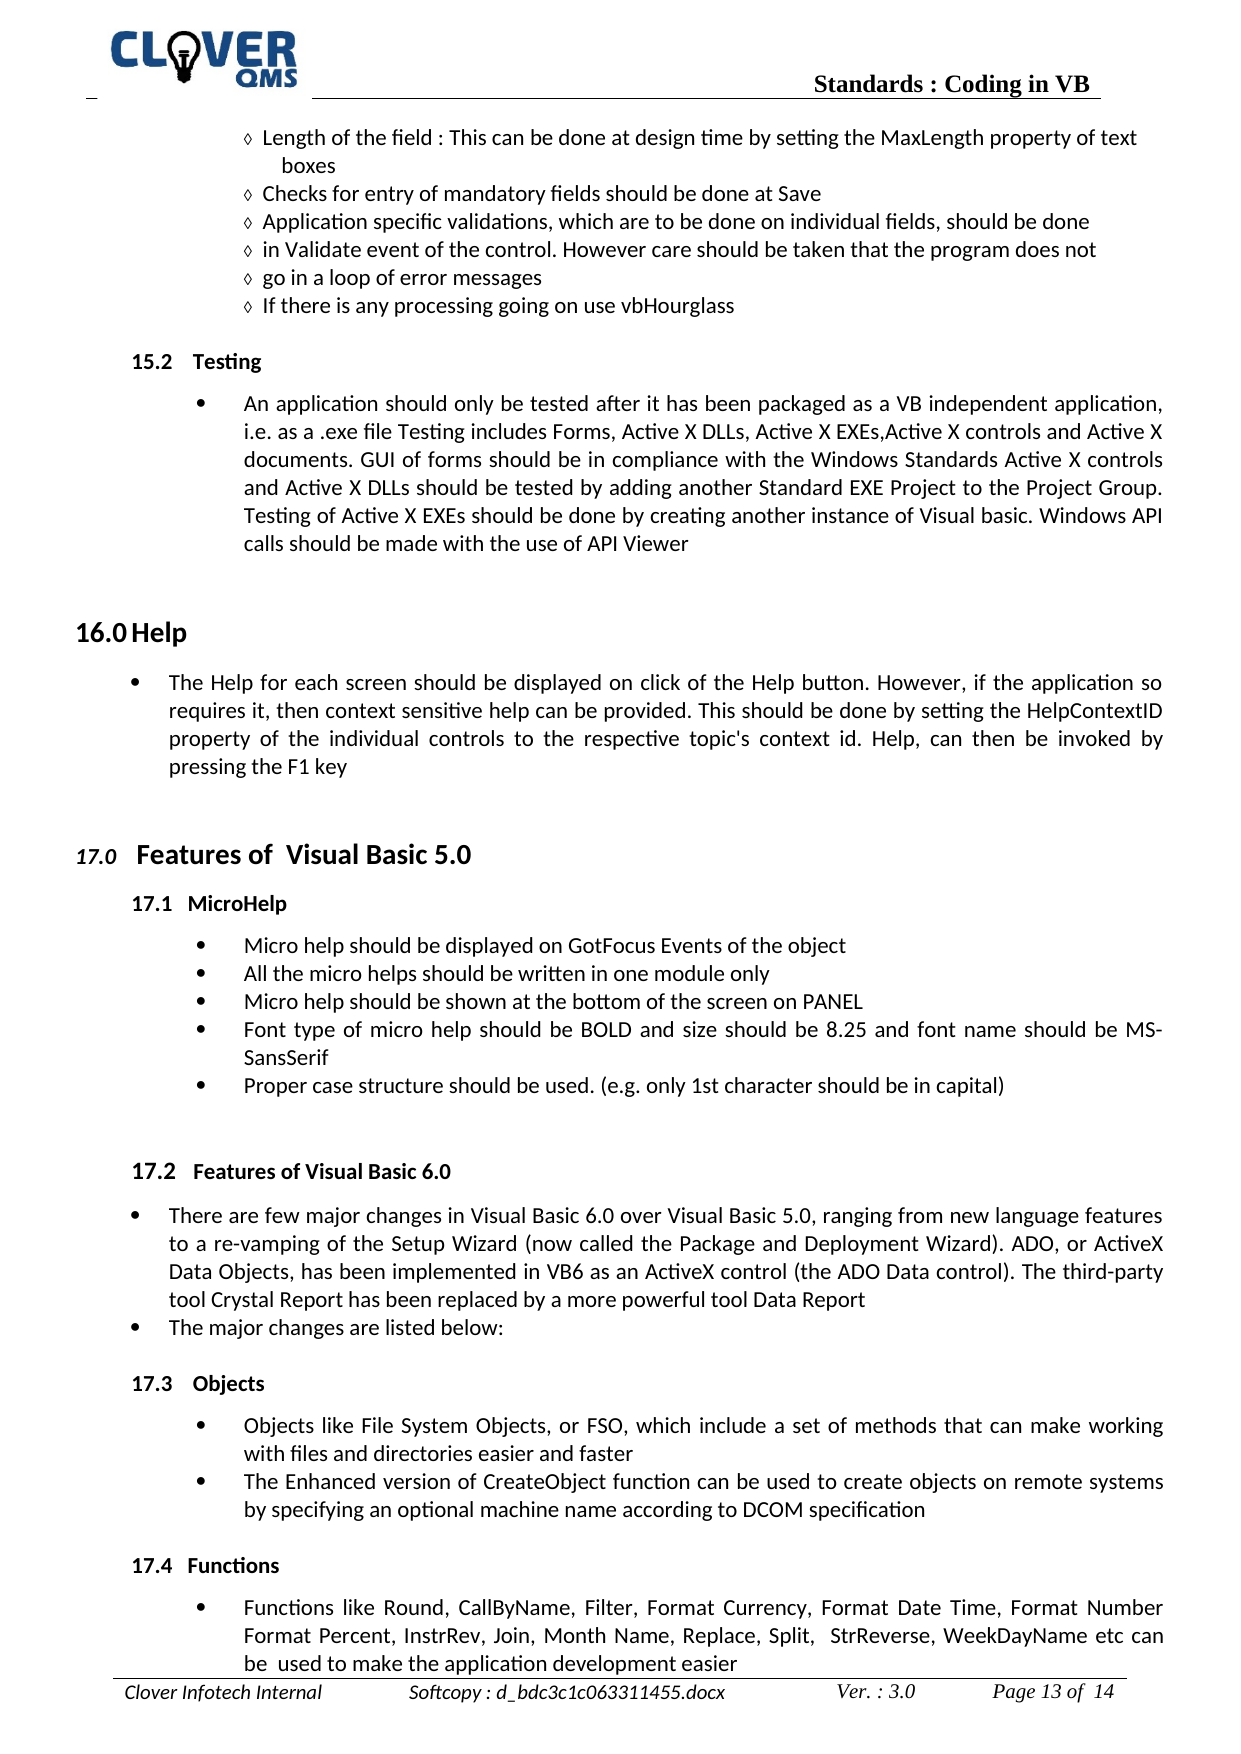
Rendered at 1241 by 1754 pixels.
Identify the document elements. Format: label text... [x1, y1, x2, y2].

list Font type of micro help should be BOLD and size should be 8.25 and font name should be MS-SansSerif [197, 1015, 1165, 1071]
picture [97, 18, 312, 99]
list Help [75, 614, 1165, 650]
list Objects like File System Objects, or FSO, which include a set of methods that can make working with files and directories easier and faster [197, 1411, 1165, 1467]
list Functions like Round, CallByName, Filter, Format Currency, Format Date Time, Format Number Format Percent, InstrRev, Join, Month Name, Replace, Split, StrReverse, WeekDayName etc can be used to make the application development easier [197, 1593, 1165, 1677]
list The Enhanced version of CreateObject function can be used to create objects on remote systems by specifying an optional machine name according to DCOM specification [197, 1467, 1165, 1523]
list Features of Visual Basic 5.0 [75, 836, 1165, 871]
list Proper case structure should be used. (e.g. only 1st character should be in capital) [197, 1071, 1165, 1099]
subtitle Functions [131, 1551, 1165, 1579]
list go in a loop of error messages [244, 263, 1140, 291]
subtitle MicroHelp [131, 889, 1165, 917]
list Micro help should be shown at the bottom of the screen on PANEL [197, 987, 1165, 1015]
list Checks for entry of mandatory fields should be done at Save [244, 179, 1140, 207]
list Micro help should be displayed on GotFocus Events of the object [197, 931, 1165, 959]
list Length of the field : This can be done at design time by setting the MaxLength property of text boxes [244, 123, 1140, 179]
list The major changes are listed below: [131, 1313, 1165, 1341]
list Application specific validations, which are to be done on individual fields, should be done [244, 207, 1140, 235]
list The Help for each screen should be displayed on click of the Help button. However, if the application so requires it, then context sensitive help can be provided. This should be done by setting the HelpContextID property of the individual controls to the respective topic's context id. Help, can then be invoked by pressing the F1 key [131, 668, 1165, 780]
list in Validate event of the control. However care should be taken that the program does not [244, 235, 1140, 263]
list An application should only be tested after it has been packaged as a VB independent application, i.e. as a .exe file Testing includes Forms, Active X DLLs, Active X EXEs,Active X controls and Active X documents. GUI of forms should be in compliance with the Windows Standards Active X controls and Active X DLLs should be tested by adding another Standard EXE Project to the Project Group. Testing of Active X EXEs should be done by creating another instance of Visual basic. Windows API calls should be made with the use of API Viewer [197, 389, 1165, 557]
subtitle Testing [131, 347, 1165, 375]
subtitle Objects [131, 1369, 1165, 1397]
list If there is any processing going on use vbHourglass [244, 291, 1140, 319]
subtitle Features of Visual Basic 6.0 [131, 1155, 1165, 1186]
list There are few major changes in Visual Basic 6.0 over Visual Basic 5.0, ranging from new language features to a re-vamping of the Setup Wizard (now called the Package and Deployment Wizard). ADO, or ActiveX Data Objects, has been implemented in VB6 as an ActiveX control (the ADO Data control). The third-party tool Crystal Report has been replaced by a more powerful tool Data Report [131, 1201, 1165, 1313]
list All the micro helps should be written in one module only [197, 959, 1165, 987]
